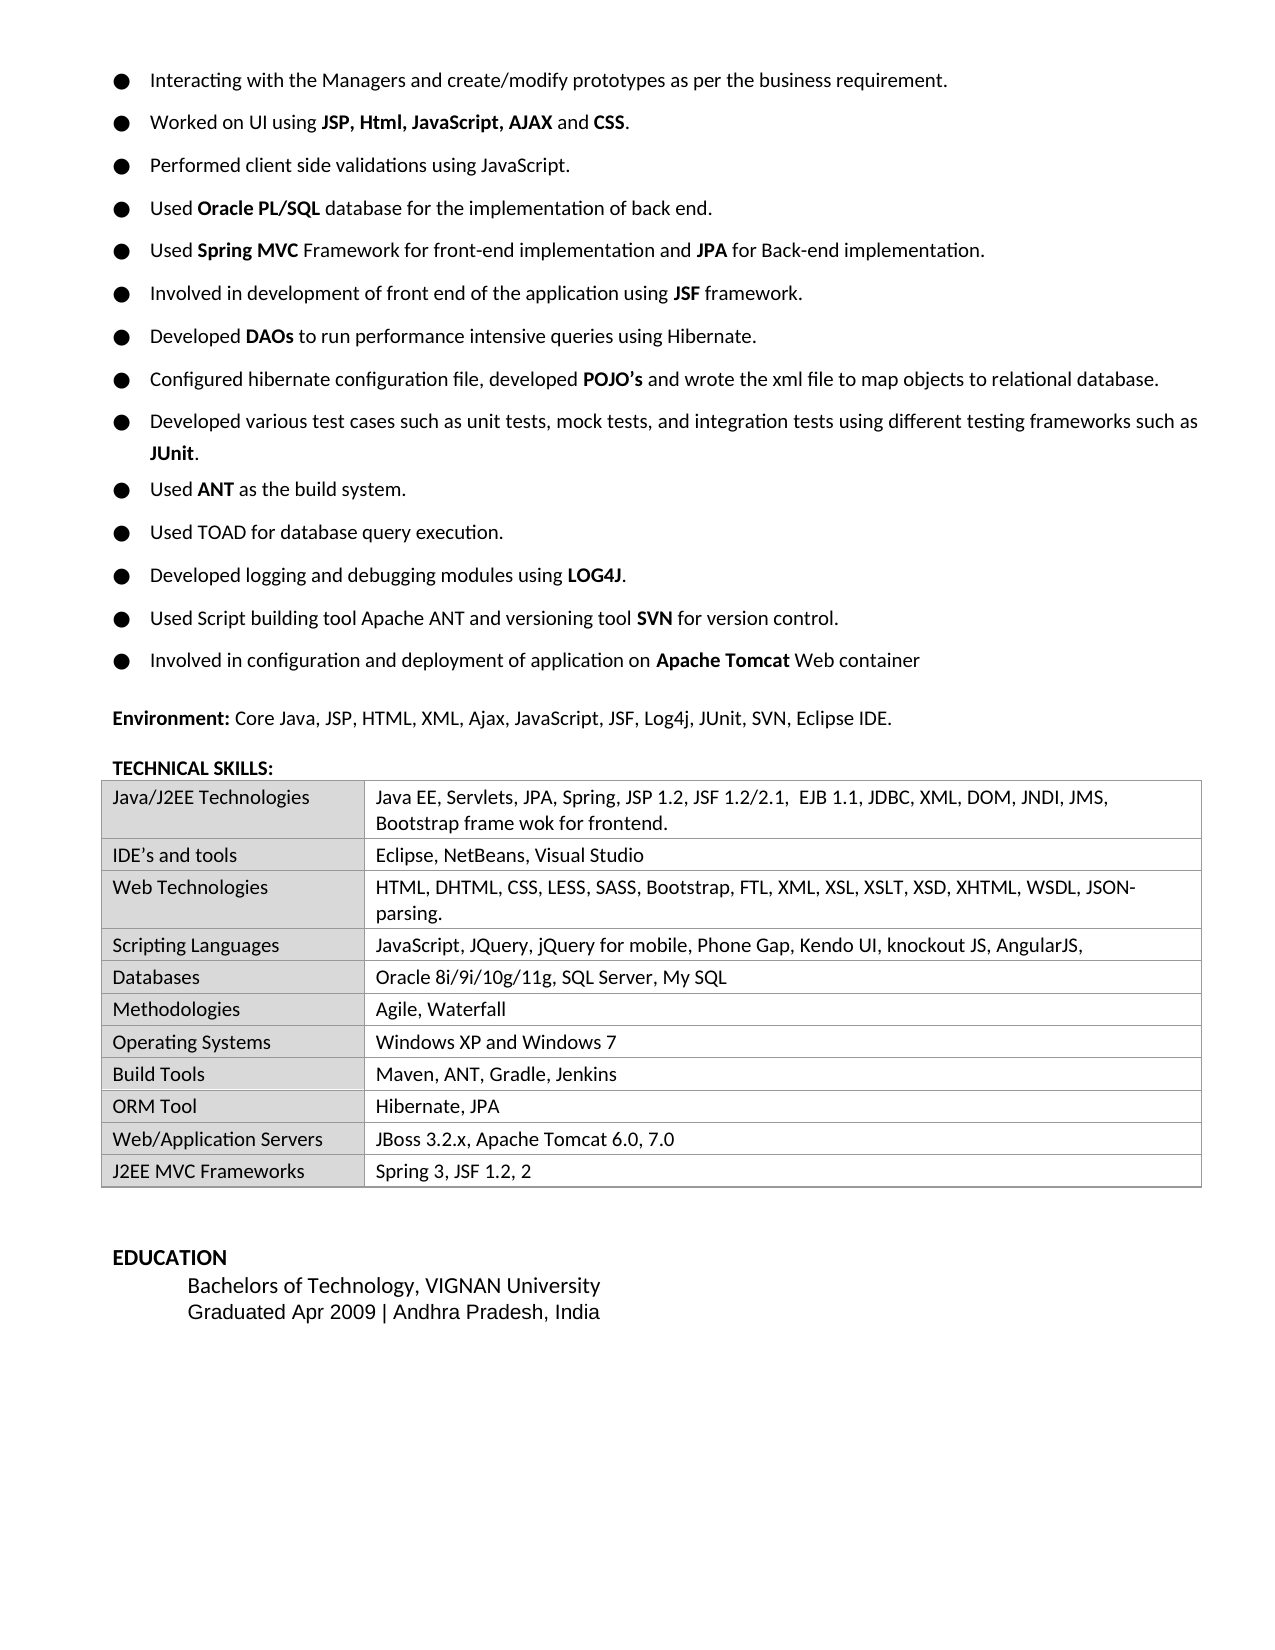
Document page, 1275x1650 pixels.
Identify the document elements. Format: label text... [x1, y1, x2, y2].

list Configured hibernate configuration file, developed POJO’s and wrote the xml file to map objects to relational database. [112, 355, 1200, 398]
list Developed DAOs to run performance intensive queries using Hibernate. [112, 312, 1200, 355]
table_cell Operating Systems [102, 1026, 364, 1057]
list Worked on UI using JSP, Html, JavaScript, AJAX and CSS. [112, 99, 1200, 142]
table_cell JavaScript, JQuery, jQuery for mobile, Phone Gap, Kendo UI, knockout JS, AngularJS, [365, 929, 1201, 960]
table_cell Web Technologies [102, 871, 364, 928]
list Used Script building tool Apache ANT and versioning tool SVN for version control. [112, 594, 1200, 637]
table_cell Methodologies [102, 994, 364, 1025]
list Used Oracle PL/SQL database for the implementation of back end. [112, 184, 1200, 227]
table_cell Scripting Languages [102, 929, 364, 960]
table_cell Spring 3, JSF 1.2, 2 [365, 1155, 1201, 1186]
table_cell IDE’s and tools [102, 839, 364, 870]
list Used TOAD for database query execution. [112, 509, 1200, 551]
table_cell Eclipse, NetBeans, Visual Studio [365, 839, 1201, 870]
table_cell ORM Tool [102, 1091, 364, 1122]
list Performed client side validations using JavaScript. [112, 142, 1200, 184]
list Involved in configuration and deployment of application on Apache Tomcat Web container [112, 637, 1200, 679]
list Used ANT as the build system. [112, 466, 1200, 509]
list Interacting with the Managers and create/modify prototypes as per the business requirement. [112, 56, 1200, 99]
table_cell Windows XP and Windows 7 [365, 1026, 1201, 1057]
text Graduated Apr 2009 | Andhra Pradesh, India [112, 1299, 1200, 1323]
table_cell Databases [102, 961, 364, 993]
table_cell Hibernate, JPA [365, 1091, 1201, 1122]
table_header Java/J2EE Technologies [102, 781, 364, 838]
list Involved in development of front end of the application using JSF framework. [112, 270, 1200, 312]
table_cell Agile, Waterfall [365, 994, 1201, 1025]
list Developed various test cases such as unit tests, mock tests, and integration tests using different testing frameworks such as JUnit. [112, 398, 1200, 466]
table_header Java EE, Servlets, JPA, Spring, JSP 1.2, JSF 1.2/2.1, EJB 1.1, JDBC, XML, DOM, JNDI, JMS, Bootstrap frame wok for frontend. [365, 781, 1201, 838]
text EDUCATION [112, 1216, 1200, 1272]
list Developed logging and debugging modules using LOG4J. [112, 551, 1200, 594]
table_cell JBoss 3.2.x, Apache Tomcat 6.0, 7.0 [365, 1123, 1201, 1154]
table_cell Build Tools [102, 1058, 364, 1089]
table_cell HTML, DHTML, CSS, LESS, SASS, Bootstrap, FTL, XML, XSL, XSLT, XSD, XHTML, WSDL, JSON-parsing. [365, 871, 1201, 928]
list Used Spring MVC Framework for front-end implementation and JPA for Back-end implementation. [112, 227, 1200, 270]
table_cell Maven, ANT, Gradle, Jenkins [365, 1058, 1201, 1089]
table_cell Web/Application Servers [102, 1123, 364, 1154]
table_cell Oracle 8i/9i/10g/11g, SQL Server, My SQL [365, 961, 1201, 993]
text Environment: Core Java, JSP, HTML, XML, Ajax, JavaScript, JSF, Log4j, JUnit, SVN, Eclipse IDE. [112, 705, 1200, 730]
text TECHNICAL SKILLS: [112, 755, 1200, 780]
table_cell J2EE MVC Frameworks [102, 1155, 364, 1186]
text Bachelors of Technology, VIGNAN University [112, 1272, 1200, 1299]
